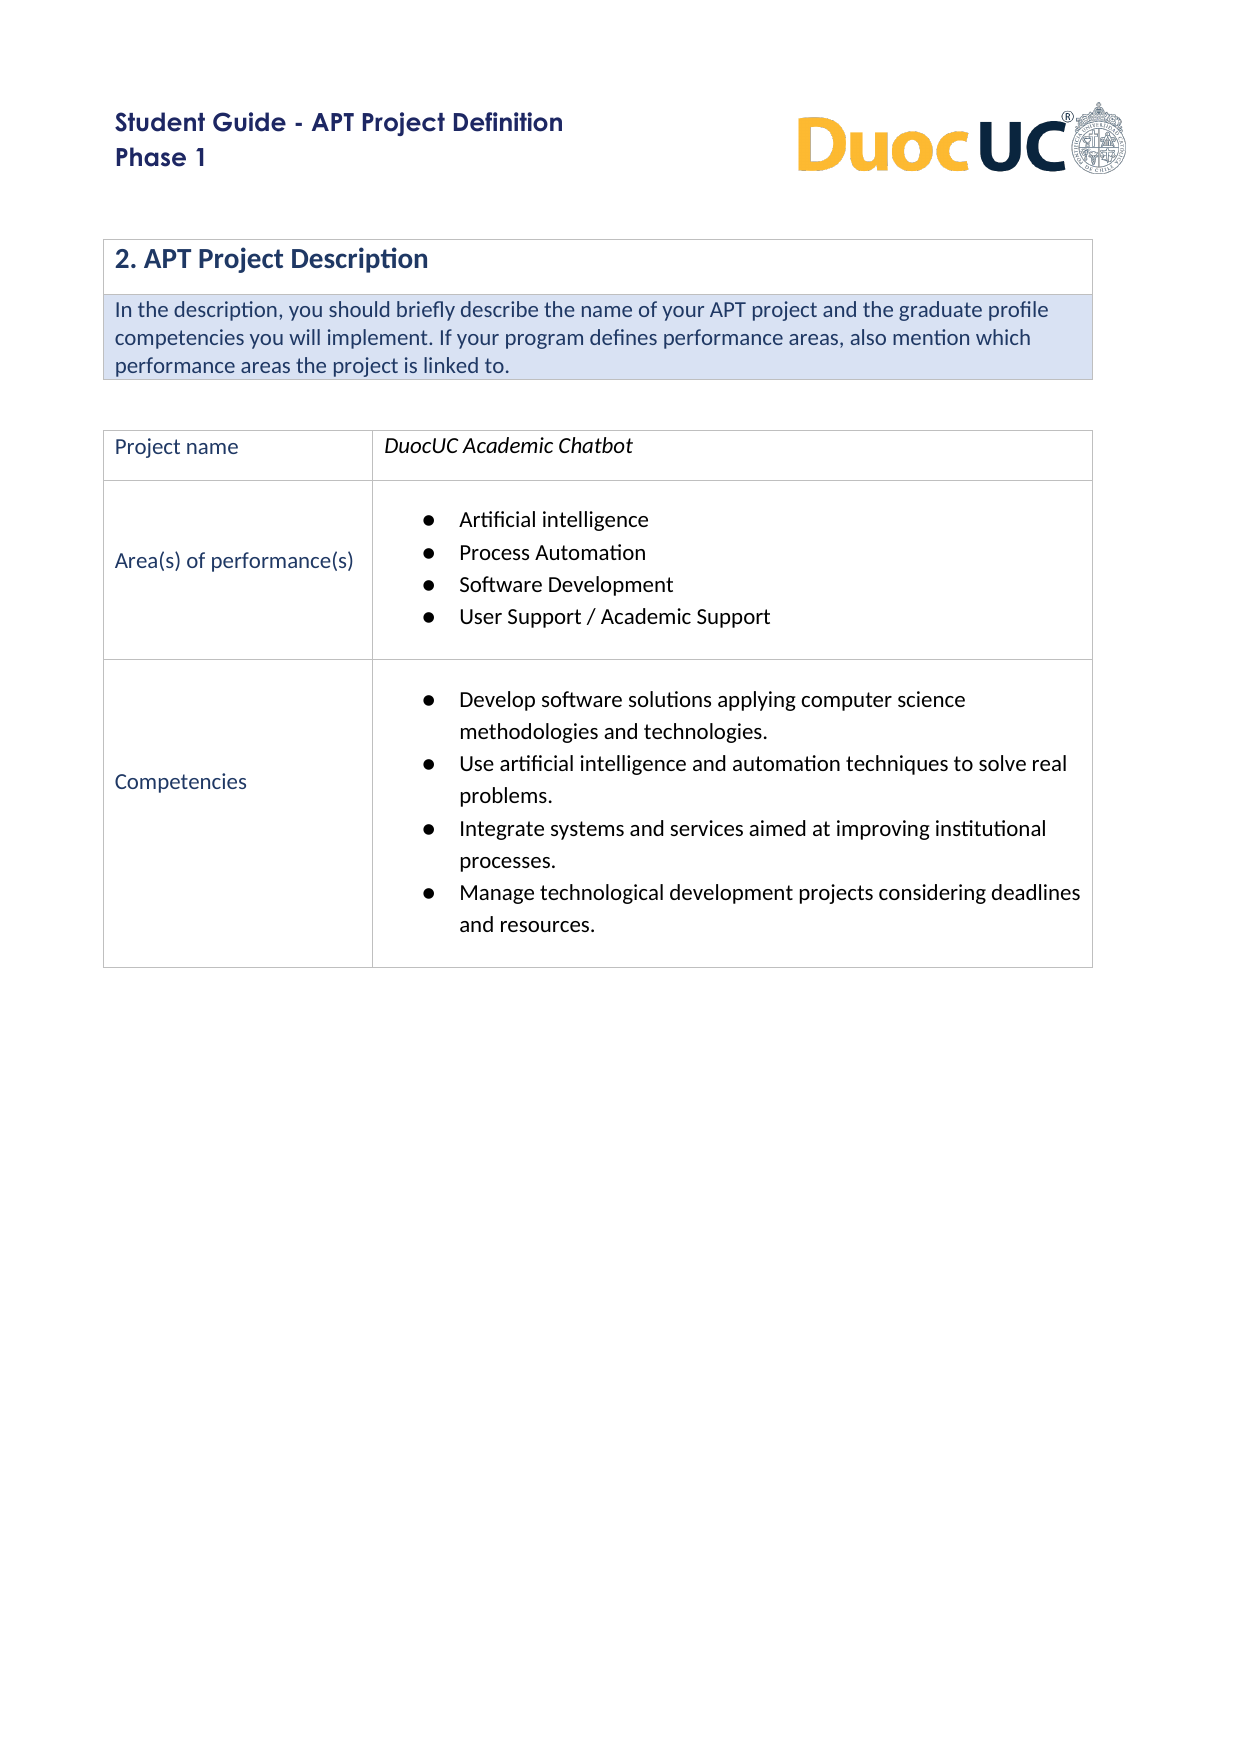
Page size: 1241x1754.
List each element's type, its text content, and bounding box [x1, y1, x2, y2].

table_cell Artificial intelligence Process Automation Software Development User Support / Academic Support [373, 481, 1092, 659]
table_cell In the description, you should briefly describe the name of your APT project and the graduate profile competencies you will implement. If your program defines performance areas, also mention which performance areas the project is linked to. [104, 295, 1092, 379]
table_header Project name [104, 431, 372, 479]
table_cell Develop software solutions applying computer science methodologies and technologies. Use artificial intelligence and automation techniques to solve real problems. Integrate systems and services aimed at improving institutional processes. Manage technological development projects considering deadlines and resources. [373, 660, 1092, 967]
table_header DuocUC Academic Chatbot [373, 431, 1092, 479]
table_header 2. APT Project Description [104, 240, 1092, 294]
table_cell Area(s) of performance(s) [104, 481, 372, 659]
picture [798, 102, 1126, 174]
table_cell Competencies [104, 660, 372, 967]
